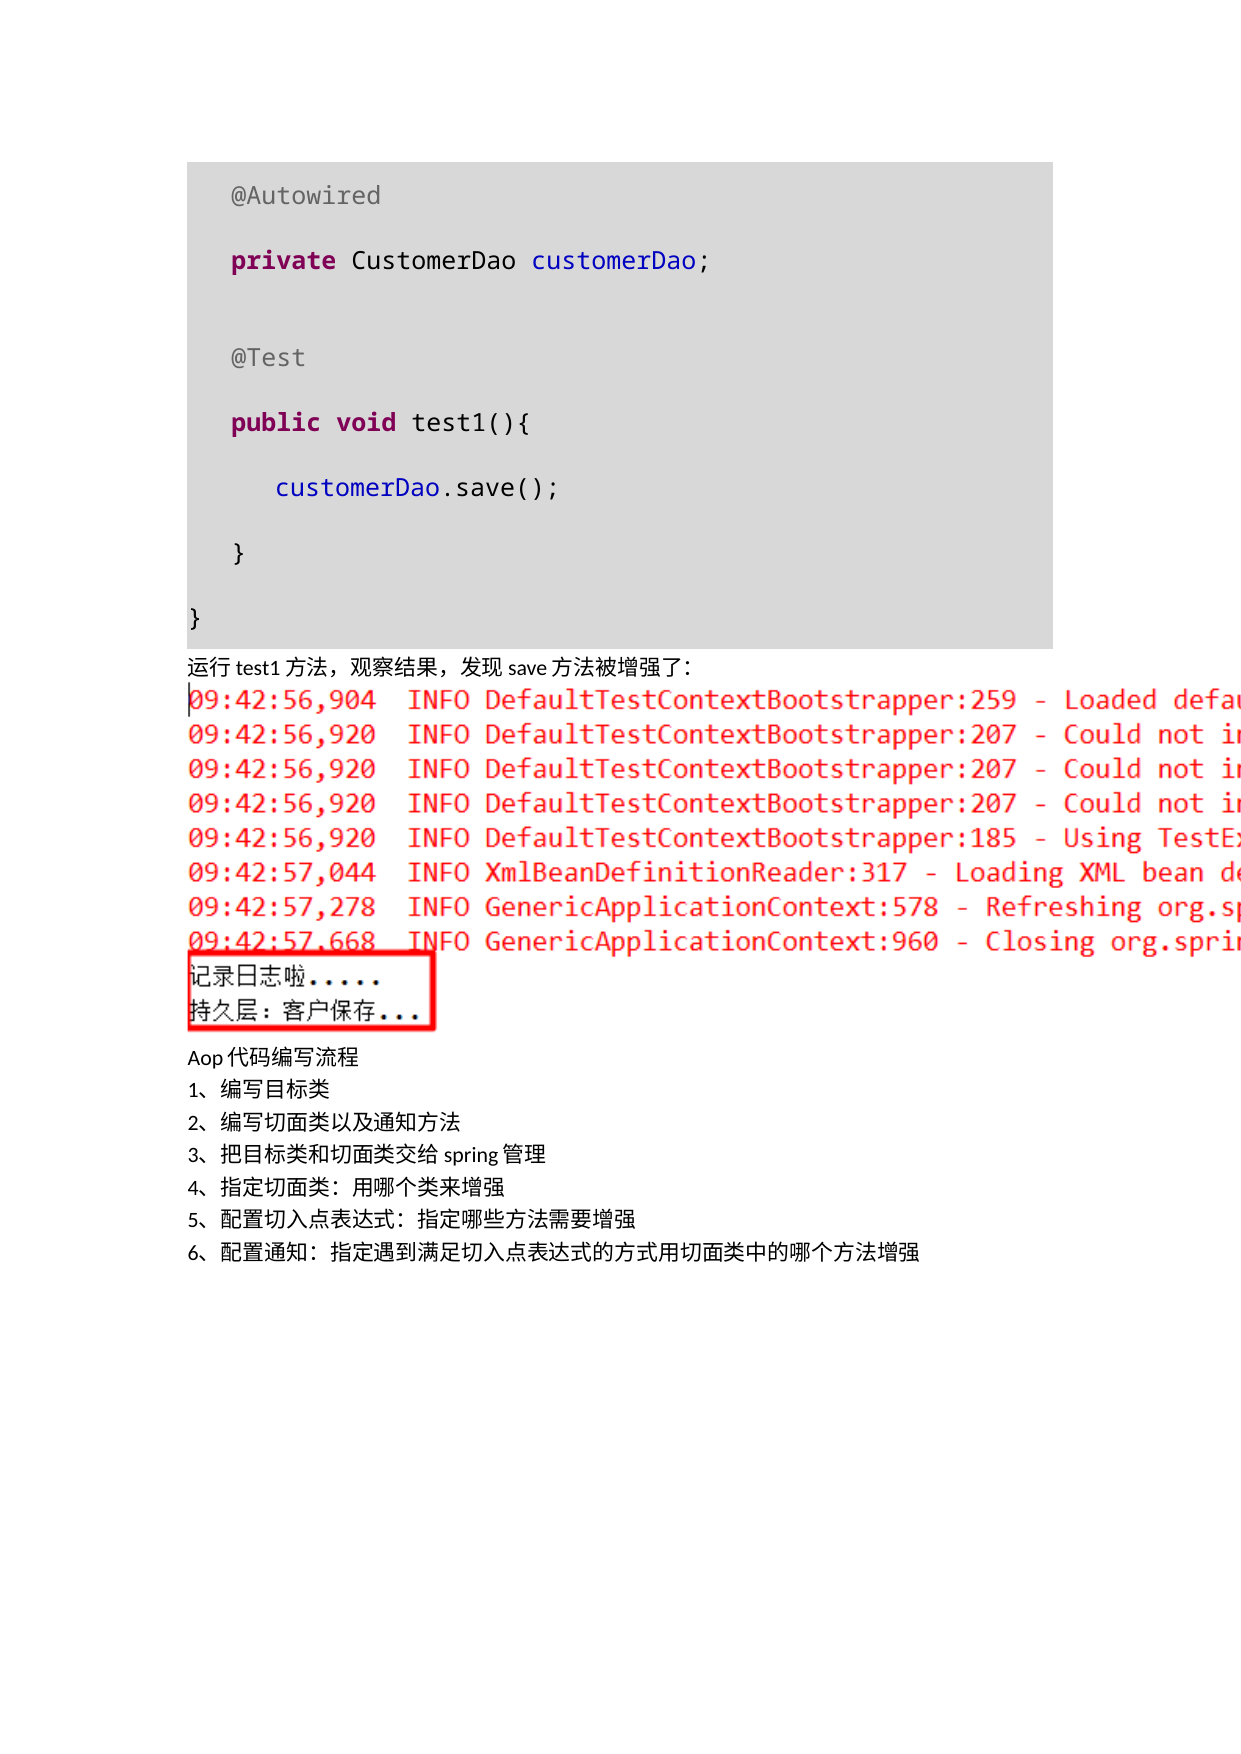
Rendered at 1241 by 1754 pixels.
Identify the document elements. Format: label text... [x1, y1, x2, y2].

list 编写目标类 [187, 1072, 1053, 1104]
text Aop代码编写流程 [187, 1039, 1053, 1072]
text private CustomerDao customerDao; [187, 227, 1053, 292]
picture [187, 682, 1241, 1037]
list 配置切入点表达式：指定哪些方法需要增强 [187, 1202, 1053, 1234]
text 运行test1方法，观察结果，发现save方法被增强了： [187, 649, 1053, 682]
text } [187, 584, 1053, 649]
text } [187, 519, 1053, 584]
list 配置通知：指定遇到满足切入点表达式的方式用切面类中的哪个方法增强 [187, 1234, 1053, 1267]
text @Test [187, 324, 1053, 389]
list 把目标类和切面类交给spring管理 [187, 1137, 1053, 1169]
text public void test1(){ [187, 389, 1053, 454]
list 编写切面类以及通知方法 [187, 1104, 1053, 1137]
text @Autowired [187, 162, 1053, 227]
text customerDao.save(); [187, 454, 1053, 519]
list 指定切面类：用哪个类来增强 [187, 1169, 1053, 1202]
